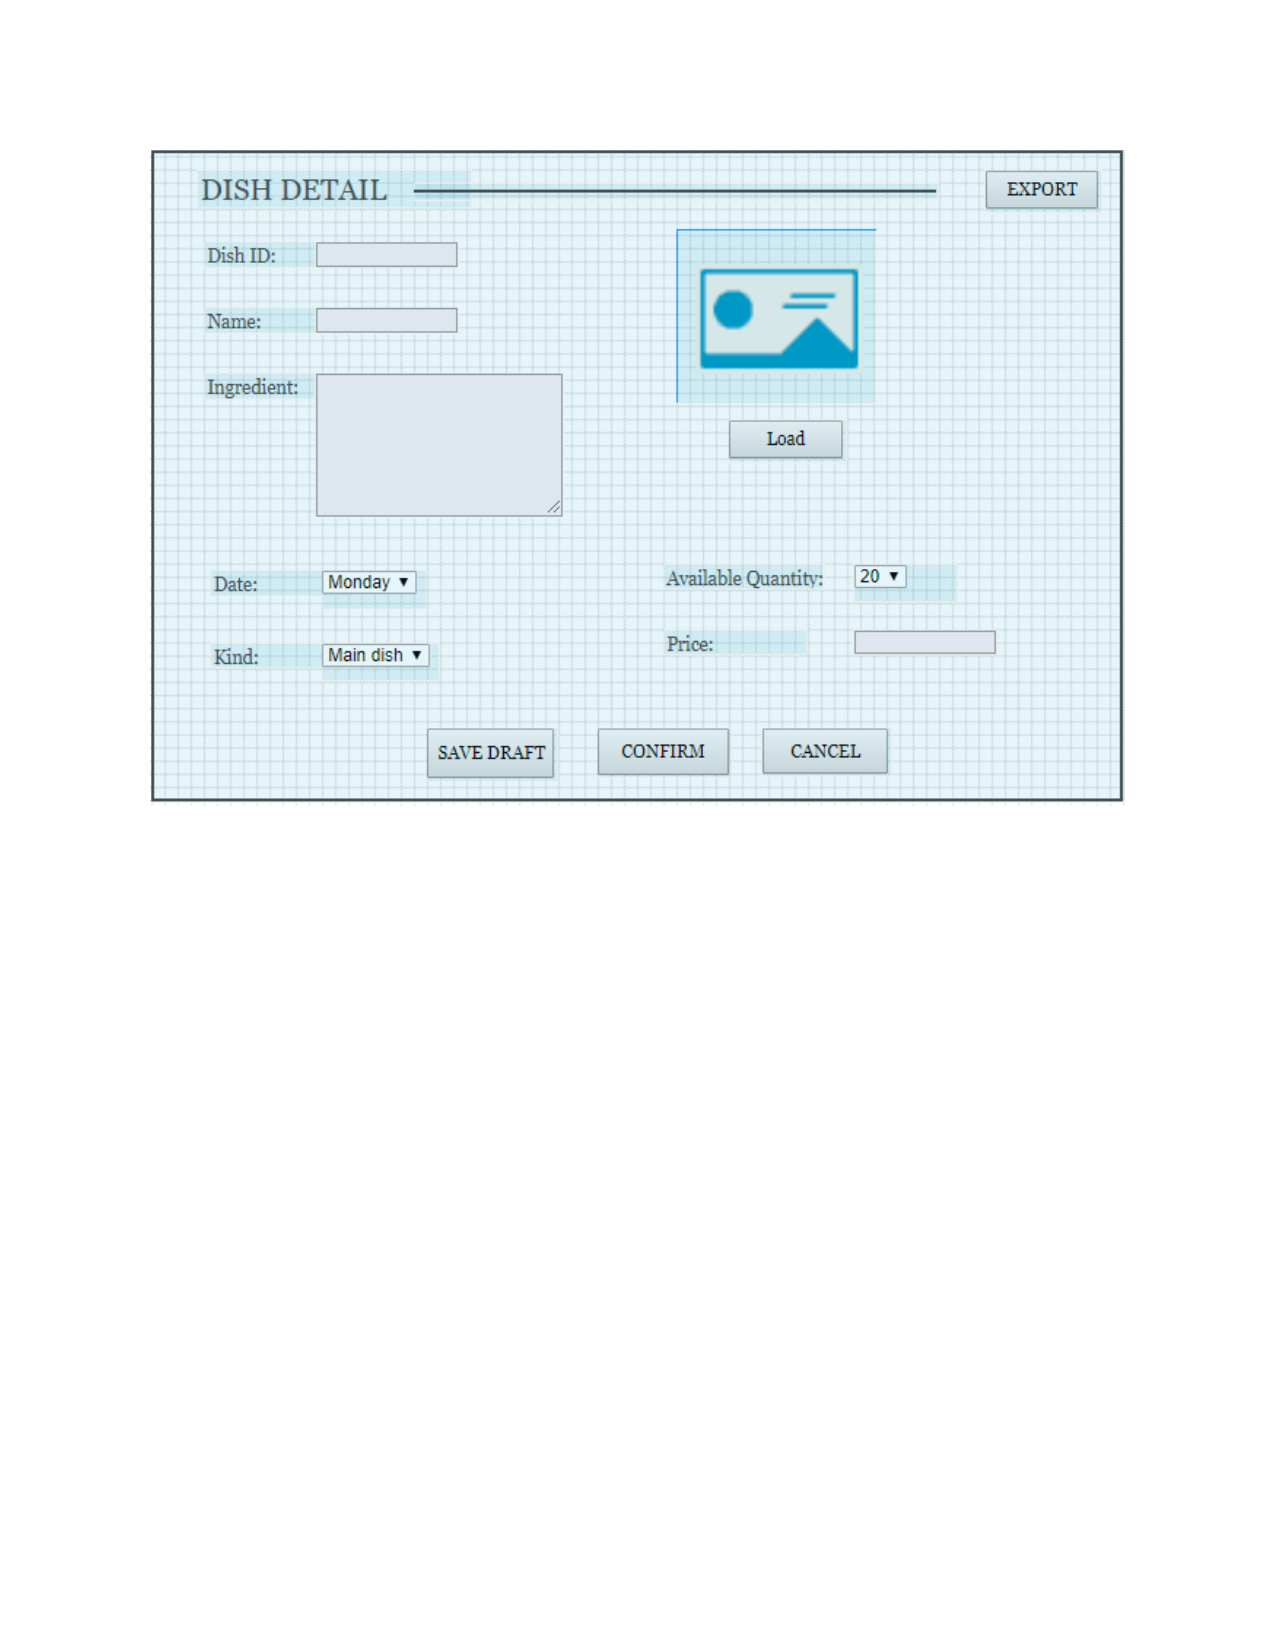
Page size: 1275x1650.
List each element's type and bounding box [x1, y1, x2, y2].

picture [150, 150, 1125, 806]
